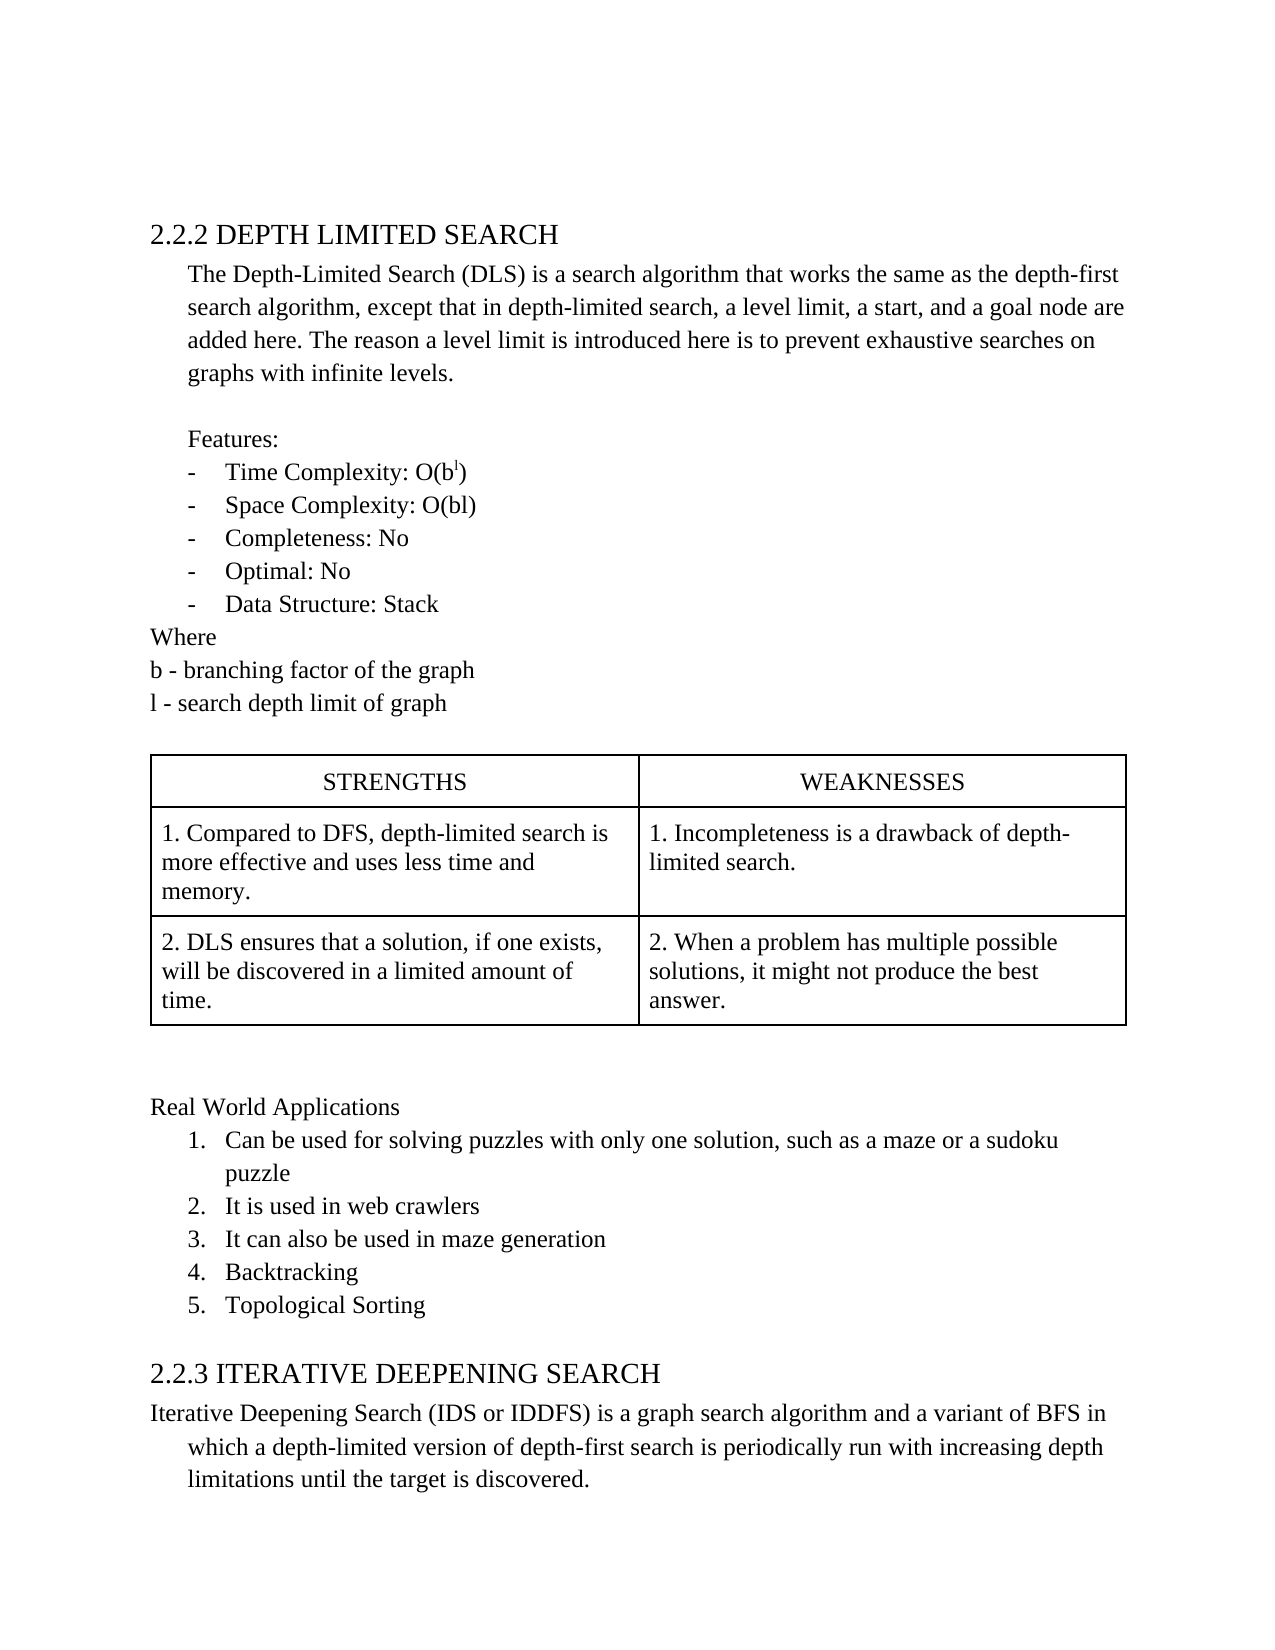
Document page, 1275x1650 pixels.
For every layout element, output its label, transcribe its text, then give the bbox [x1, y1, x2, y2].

list It can also be used in maze generation [187, 1224, 1125, 1253]
list Backtracking [187, 1257, 1125, 1286]
table_cell 2. When a problem has multiple possible solutions, it might not produce the best answer. [640, 917, 1125, 1024]
table_cell 1. Compared to DFS, depth-limited search is more effective and uses less time and memory. [152, 808, 638, 915]
list Can be used for solving puzzles with only one solution, such as a maze or a sudoku puzzle [187, 1125, 1125, 1187]
subtitle 2.2.3 ITERATIVE DEEPENING SEARCH [150, 1357, 1125, 1390]
table_cell 1. Incompleteness is a drawback of depth-limited search. [640, 808, 1125, 915]
table_header STRENGTHS [152, 756, 638, 806]
list It is used in web crawlers [187, 1191, 1125, 1220]
list Optimal: No [187, 556, 1125, 585]
table_cell 2. DLS ensures that a solution, if one exists, will be discovered in a limited amount of time. [152, 917, 638, 1024]
table_header WEAKNESSES [640, 756, 1125, 806]
text Iterative Deepening Search (IDS or IDDFS) is a graph search algorithm and a variant of BFS in which a depth-limited version of depth-first search is periodically run with increasing depth limitations until the target is discovered. [150, 1398, 1125, 1493]
subtitle 2.2.2 DEPTH LIMITED SEARCH [150, 217, 1125, 250]
text Where [150, 622, 1125, 651]
list Completeness: No [187, 523, 1125, 552]
list Data Structure: Stack [187, 589, 1125, 618]
list Time Complexity: O(bl) [187, 457, 1125, 486]
text b - branching factor of the graph [150, 655, 1125, 684]
text l - search depth limit of graph [150, 688, 1125, 717]
text Real World Applications [150, 1092, 1125, 1121]
list Topological Sorting [187, 1290, 1125, 1319]
text The Depth-Limited Search (DLS) is a search algorithm that works the same as the depth-first search algorithm, except that in depth-limited search, a level limit, a start, and a goal node are added here. The reason a level limit is introduced here is to prevent exhaustive searches on graphs with infinite levels. [187, 259, 1125, 387]
text Features: [187, 424, 1125, 453]
list Space Complexity: O(bl) [187, 490, 1125, 519]
